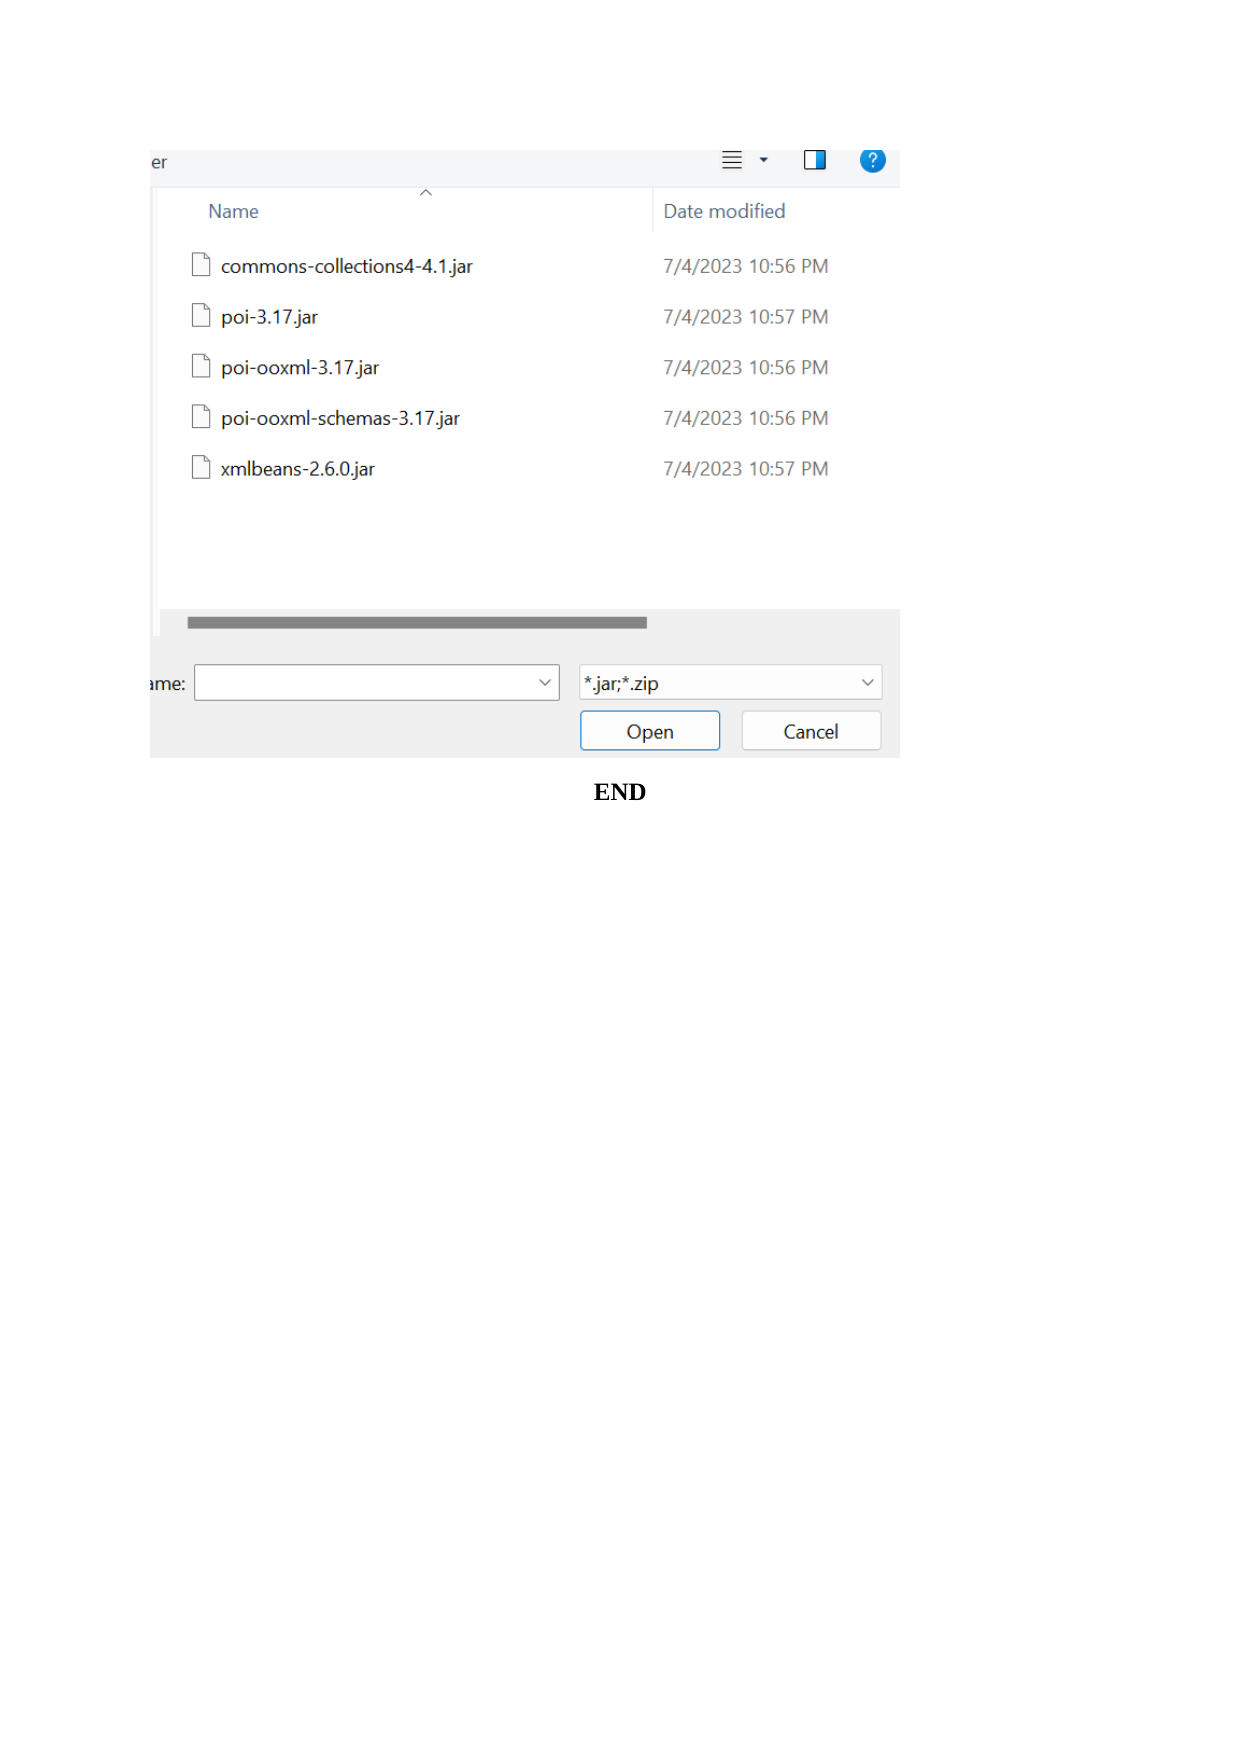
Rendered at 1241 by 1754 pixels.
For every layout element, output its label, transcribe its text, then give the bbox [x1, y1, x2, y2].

text END [150, 777, 1090, 805]
picture [150, 150, 901, 758]
